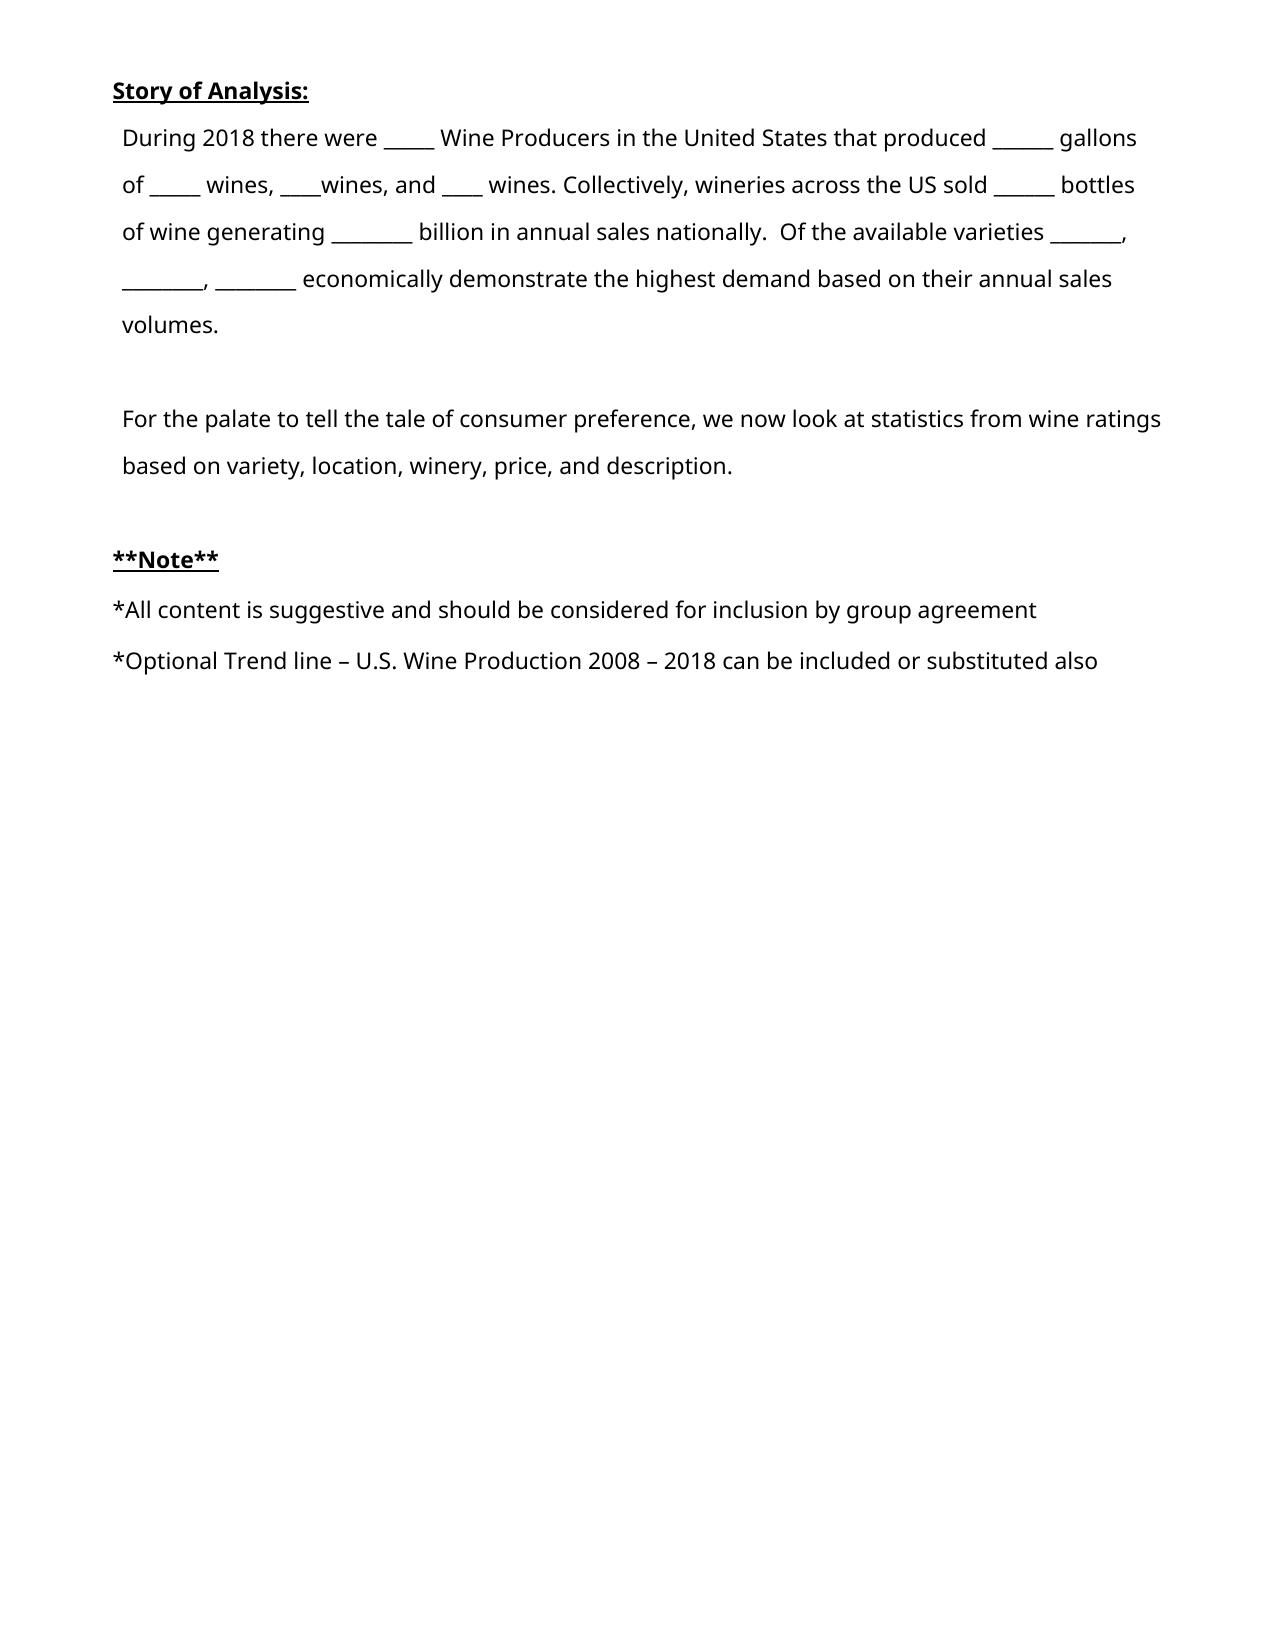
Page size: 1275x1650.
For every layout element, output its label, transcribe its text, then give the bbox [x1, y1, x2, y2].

text During 2018 there were _____ Wine Producers in the United States that produced ______ gallons of _____ wines, ____wines, and ____ wines. Collectively, wineries across the US sold ______ bottles of wine generating ________ billion in annual sales nationally. Of the available varieties _______, ________, ________ economically demonstrate the highest demand based on their annual sales volumes. [122, 122, 1162, 341]
text **Note** [112, 544, 1162, 575]
text Story of Analysis: [112, 75, 1162, 106]
text For the palate to tell the tale of consumer preference, we now look at statistics from wine ratings based on variety, location, winery, price, and description. [122, 403, 1162, 481]
text *All content is suggestive and should be considered for inclusion by group agreement [112, 594, 1162, 625]
text *Optional Trend line – U.S. Wine Production 2008 – 2018 can be included or substituted also [112, 644, 1162, 676]
